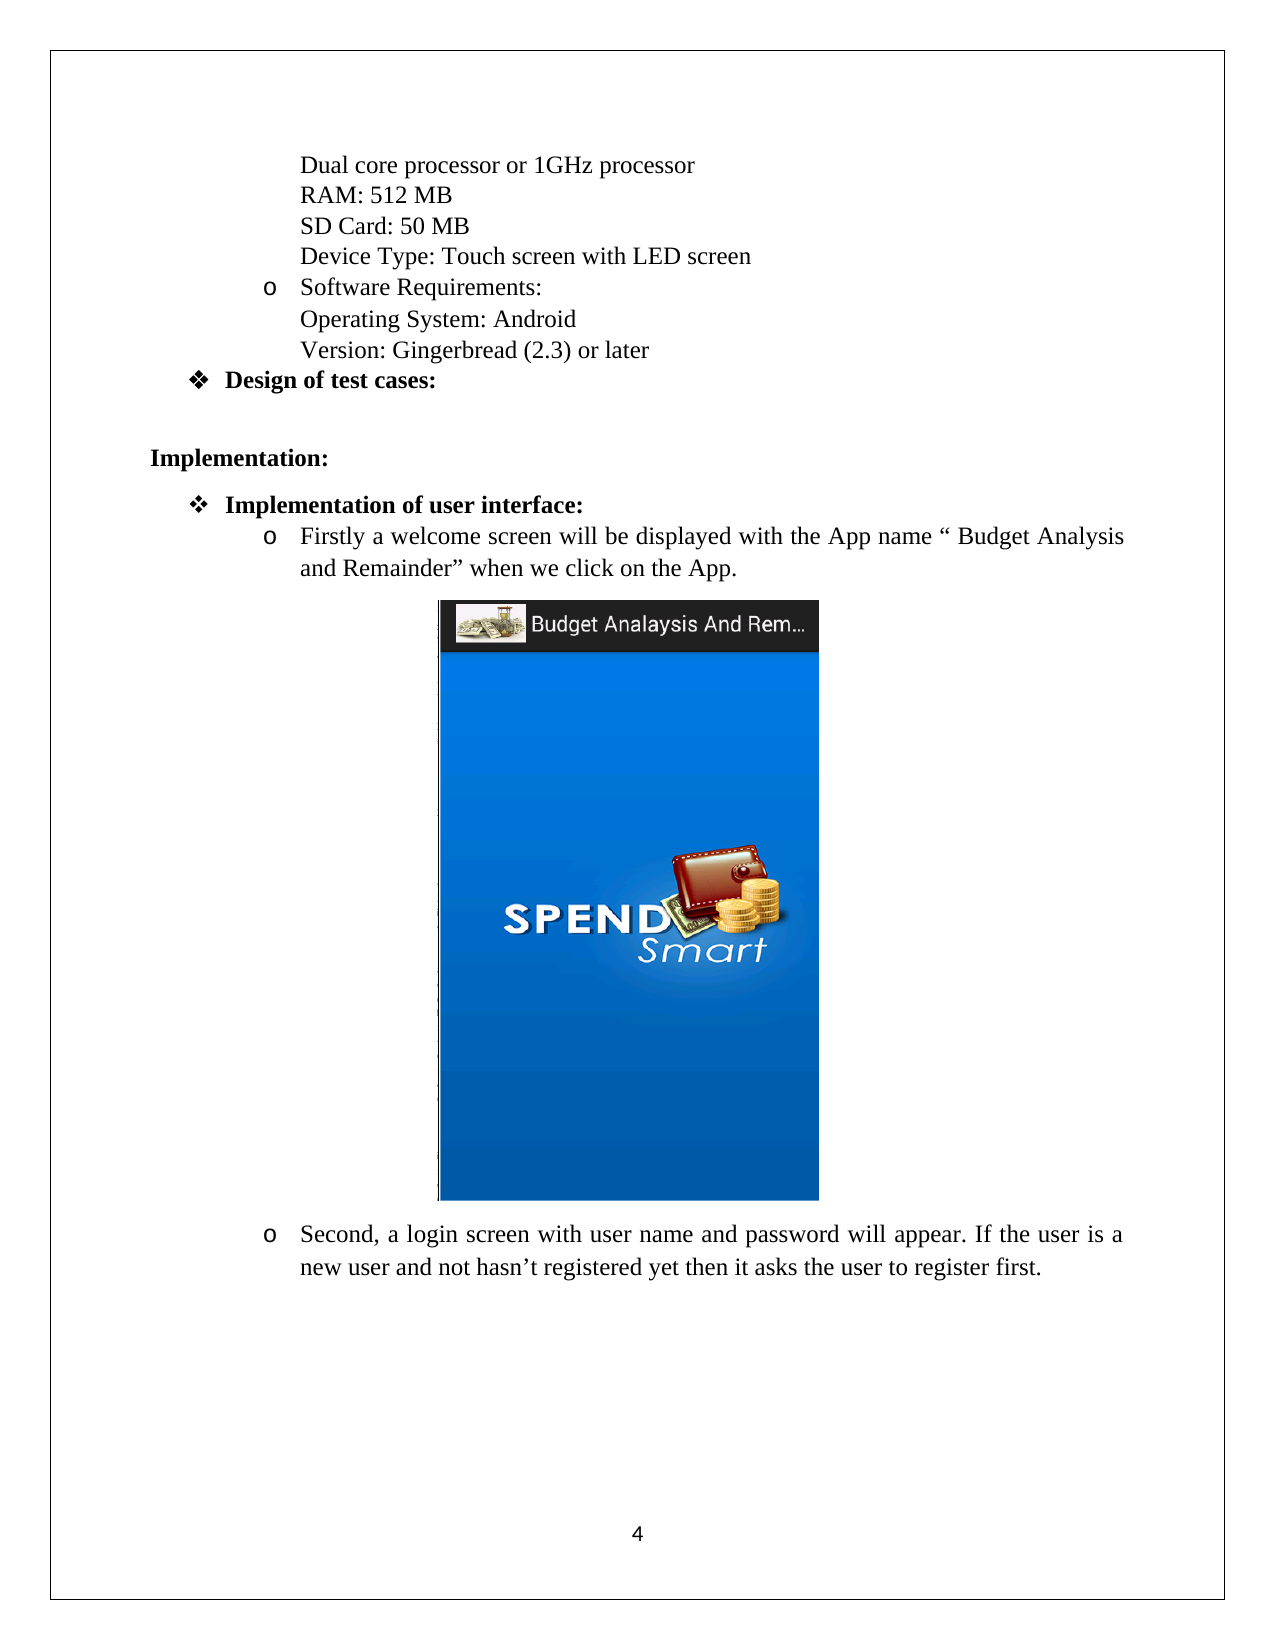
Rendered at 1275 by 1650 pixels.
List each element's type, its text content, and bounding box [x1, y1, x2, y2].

list Operating System: Android [225, 304, 1125, 333]
list SD Card: 50 MB [225, 211, 1125, 239]
list RAM: 512 MB [225, 180, 1125, 209]
picture [437, 600, 819, 1201]
list Dual core processor or 1GHz processor [225, 150, 1125, 179]
list Software Requirements: [262, 272, 1125, 302]
list Firstly a welcome screen will be displayed with the App name “ Budget Analysis and Remainder” when we click on the App. [262, 521, 1125, 582]
list Design of test cases: [187, 365, 1125, 394]
list Second, a login screen with user name and password will appear. If the user is a new user and not hasn’t registered yet then it asks the user to register first. [262, 1219, 1125, 1280]
list Implementation of user interface: [187, 490, 1125, 519]
text Implementation: [150, 443, 1125, 471]
list Device Type: Touch screen with LED screen [225, 241, 1125, 270]
list Version: Gingerbread (2.3) or later [225, 335, 1125, 363]
